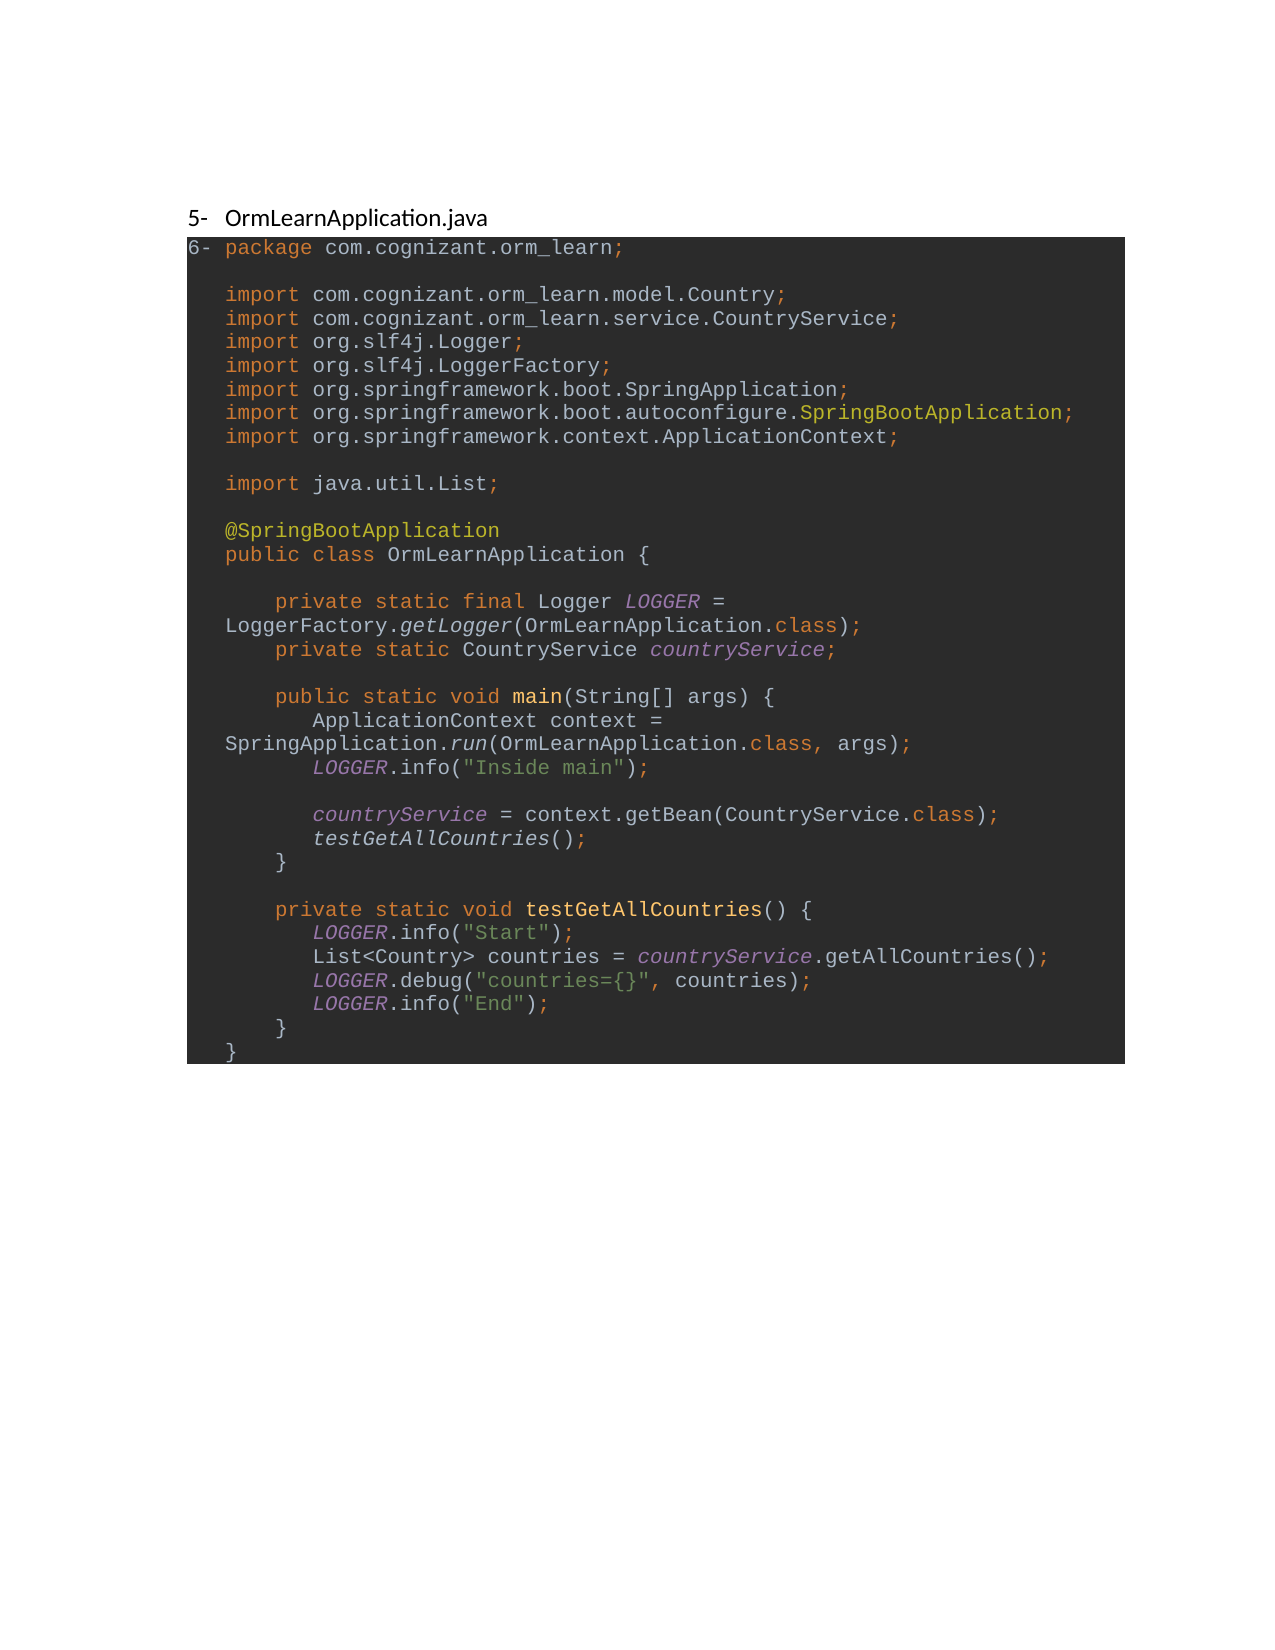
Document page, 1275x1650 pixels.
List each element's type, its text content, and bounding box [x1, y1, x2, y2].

list OrmLearnApplication.java [187, 202, 1125, 232]
list package com.cognizant.orm_learn; import com.cognizant.orm_learn.model.Country; import com.cognizant.orm_learn.service.CountryService; import org.slf4j.Logger; import org.slf4j.LoggerFactory; import org.springframework.boot.SpringApplication; import org.springframework.boot.autoconfigure.SpringBootApplication; import org.springframework.context.ApplicationContext; import java.util.List; @SpringBootApplication public class OrmLearnApplication { private static final Logger LOGGER = LoggerFactory.getLogger(OrmLearnApplication.class); private static CountryService countryService; public static void main(String[] args) { ApplicationContext context = SpringApplication.run(OrmLearnApplication.class, args); LOGGER.info("Inside main"); countryService = context.getBean(CountryService.class); testGetAllCountries(); } private static void testGetAllCountries() { LOGGER.info("Start"); List<Country> countries = countryService.getAllCountries(); LOGGER.debug("countries={}", countries); LOGGER.info("End"); } } [187, 237, 1125, 1064]
